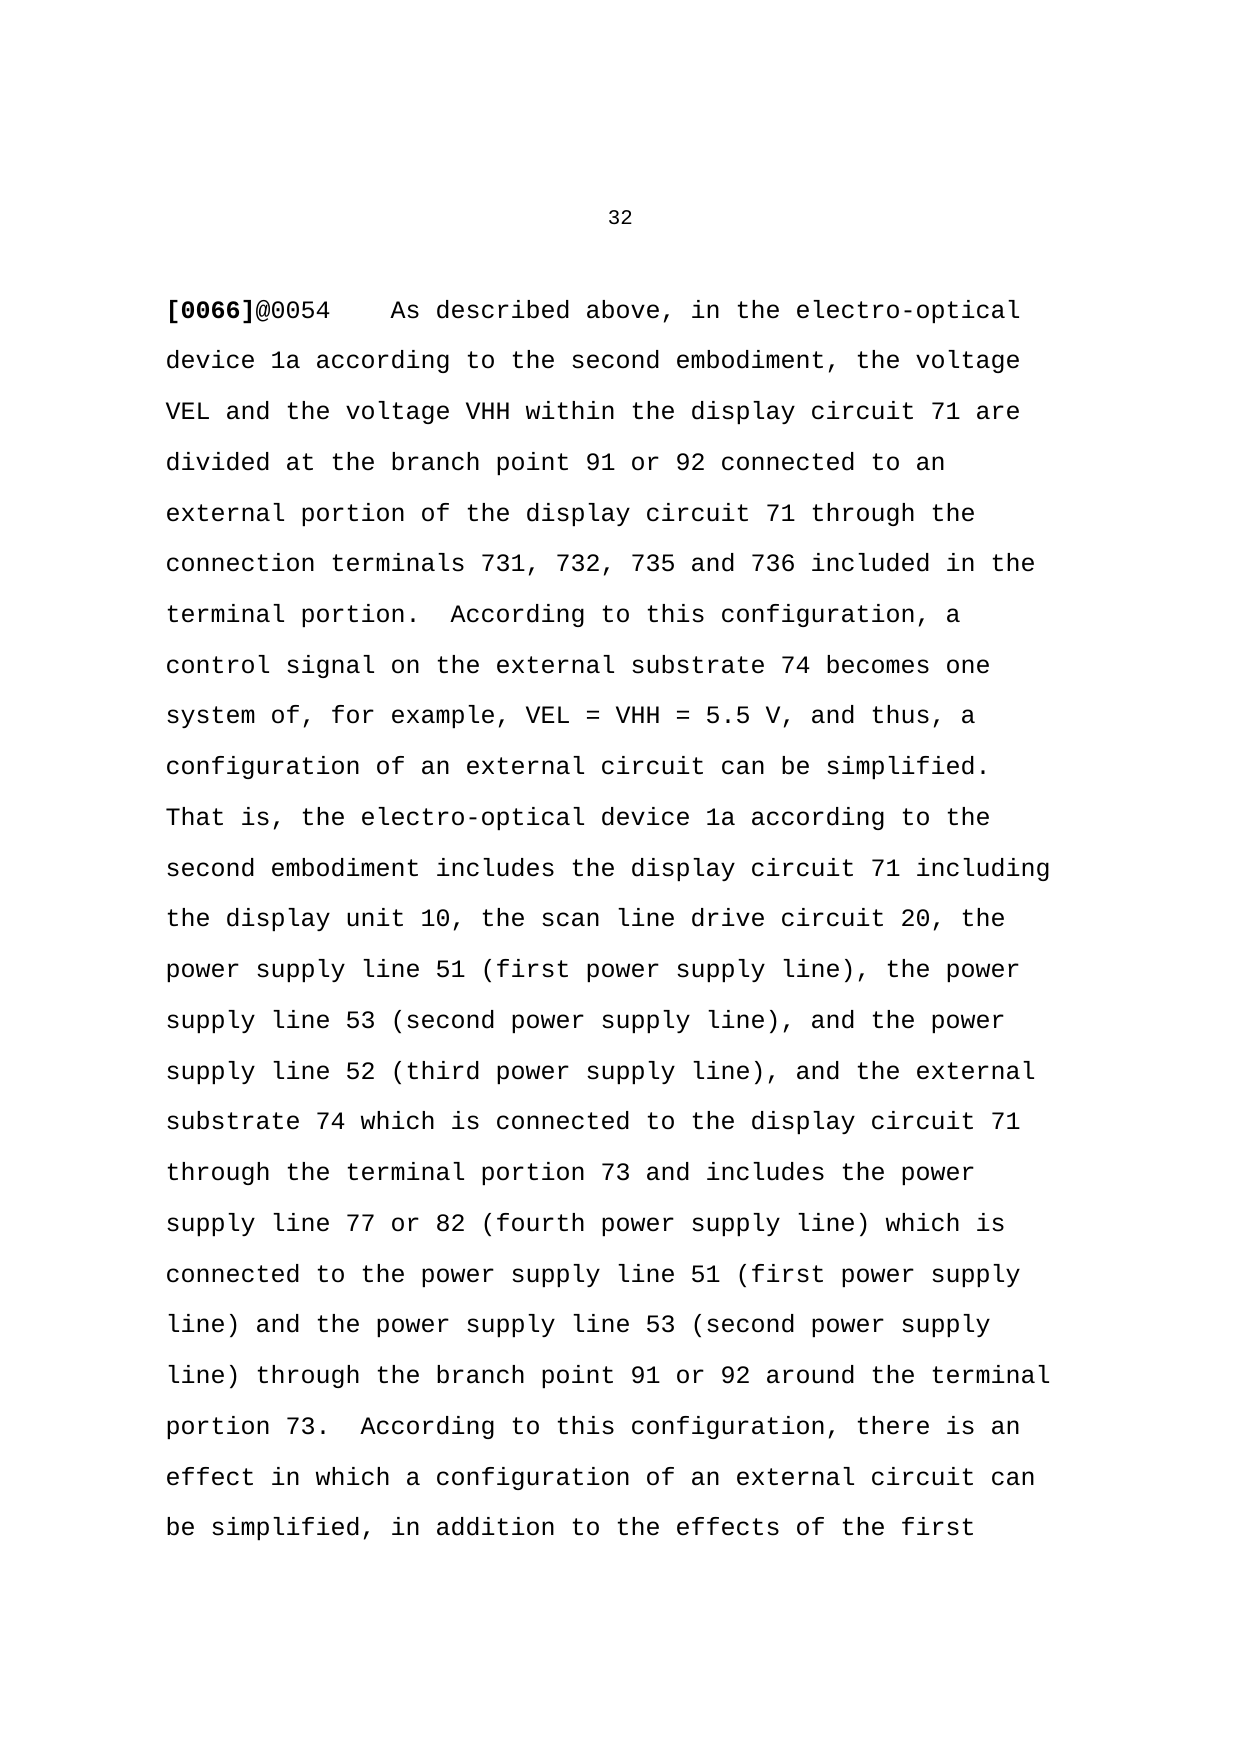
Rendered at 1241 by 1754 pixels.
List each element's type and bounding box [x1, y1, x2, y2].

text [165, 278, 1075, 1546]
